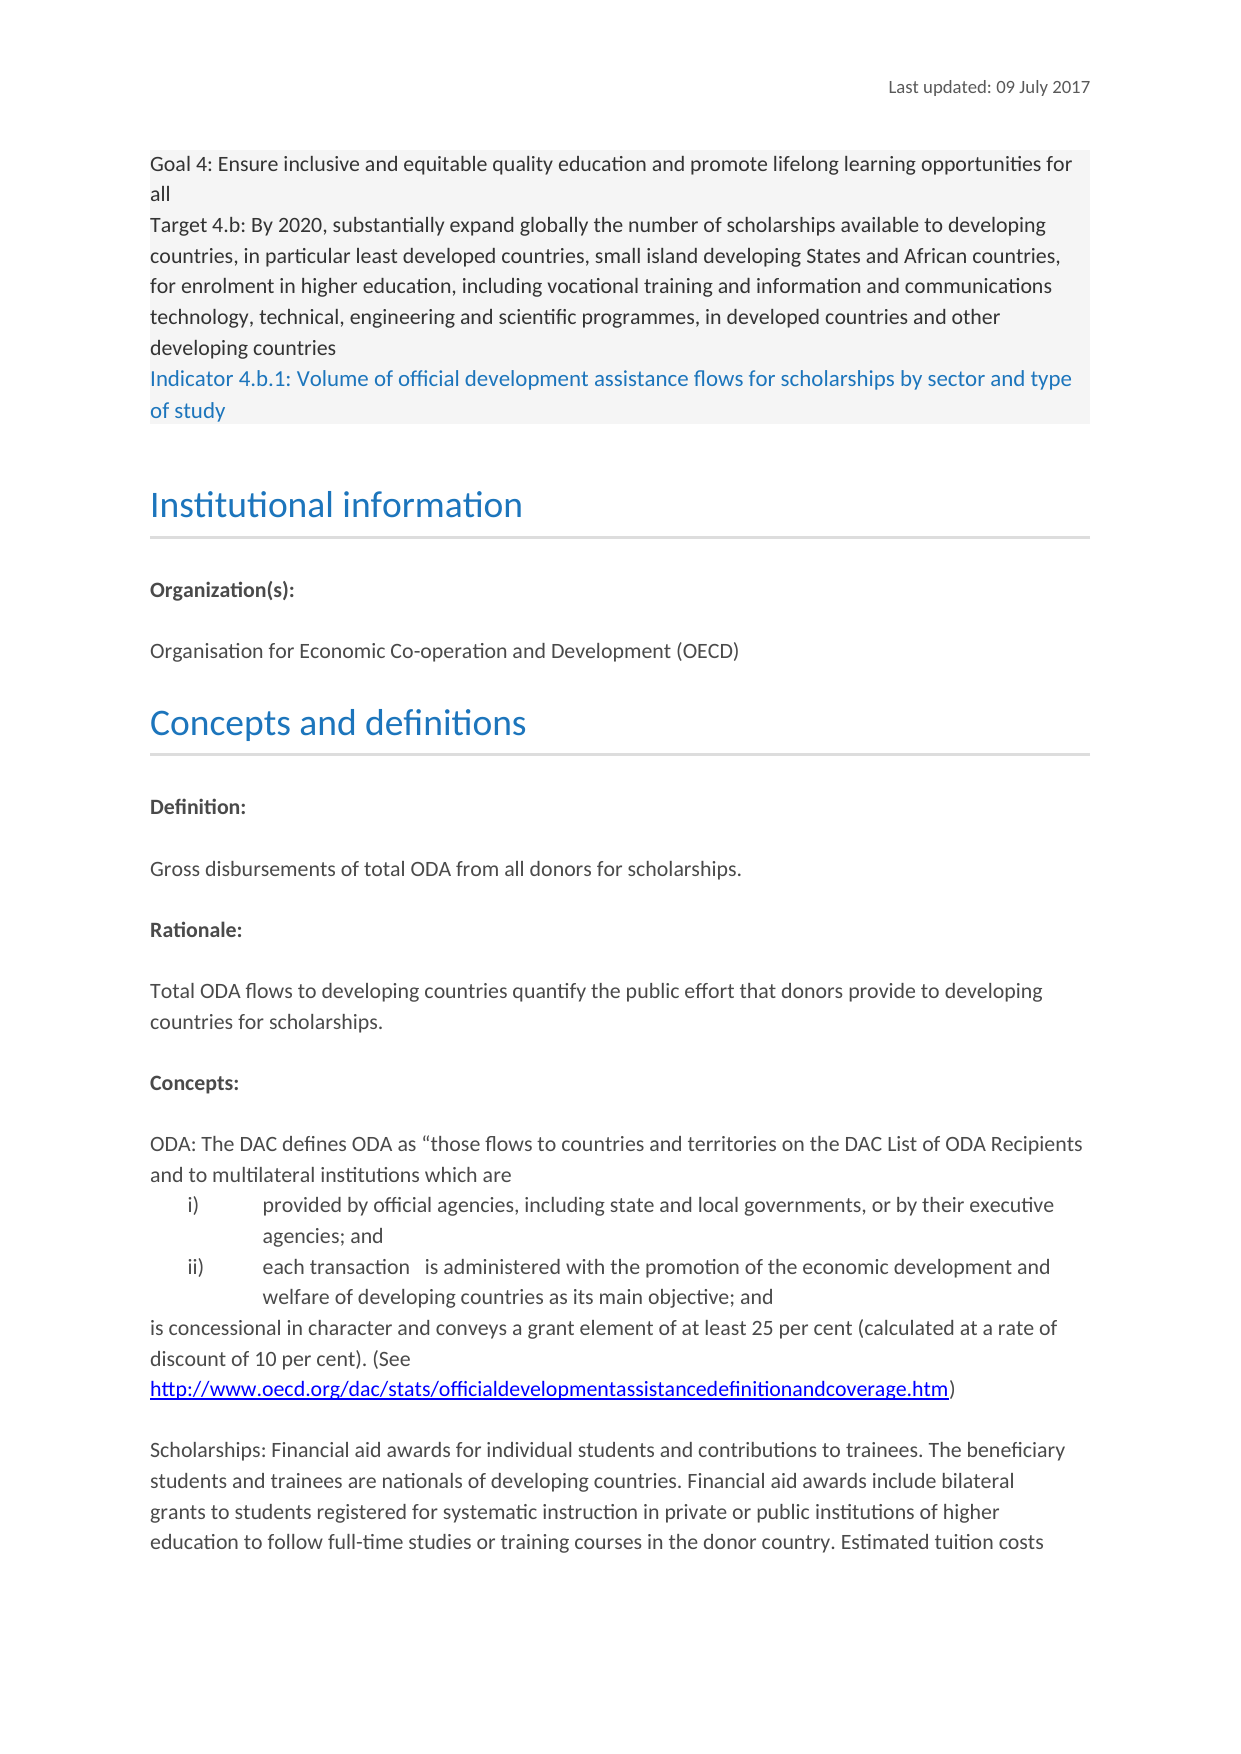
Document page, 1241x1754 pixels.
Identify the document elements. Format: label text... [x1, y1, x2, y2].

text Definition: [150, 793, 1090, 820]
text Concepts: [150, 1069, 1090, 1096]
text Indicator 4.b.1: Volume of official development assistance flows for scholarships by sector and type of study [150, 364, 1090, 424]
text Target 4.b: By 2020, substantially expand globally the number of scholarships available to developing countries, in particular least developed countries, small island developing States and African countries, for enrolment in higher education, including vocational training and information and communications technology, technical, engineering and scientific programmes, in developed countries and other developing countries [150, 211, 1090, 360]
text Goal 4: Ensure inclusive and equitable quality education and promote lifelong learning opportunities for all [150, 150, 1090, 207]
text Scholarships: Financial aid awards for individual students and contributions to trainees. The beneficiary students and trainees are nationals of developing countries. Financial aid awards include bilateral [150, 1437, 1090, 1494]
list provided by official agencies, including state and local governments, or by their executive agencies; and [187, 1192, 1090, 1249]
text Institutional information [150, 481, 1090, 536]
text Rationale: [150, 916, 1090, 943]
text ODA: The DAC defines ODA as “those flows to countries and territories on the DAC List of ODA Recipients and to multilateral institutions which are [150, 1130, 1090, 1188]
text Total ODA flows to developing countries quantify the public effort that donors provide to developing countries for scholarships. [150, 977, 1090, 1034]
text is concessional in character and conveys a grant element of at least 25 per cent (calculated at a rate of discount of 10 per cent). (See http://www.oecd.org/dac/stats/officialdevelopmentassistancedefinitionandcoverage.htm) [150, 1314, 1090, 1402]
text Organization(s): [150, 576, 1090, 603]
list each transaction is administered with the promotion of the economic development and welfare of developing countries as its main objective; and [187, 1253, 1090, 1310]
text grants to students registered for systematic instruction in private or public institutions of higher education to follow full-time studies or training courses in the donor country. Estimated tuition costs [150, 1498, 1090, 1555]
text Organisation for Economic Co-operation and Development (OECD) [150, 637, 1090, 664]
text Concepts and definitions [150, 699, 1090, 753]
text Gross disbursements of total ODA from all donors for scholarships. [150, 855, 1090, 881]
